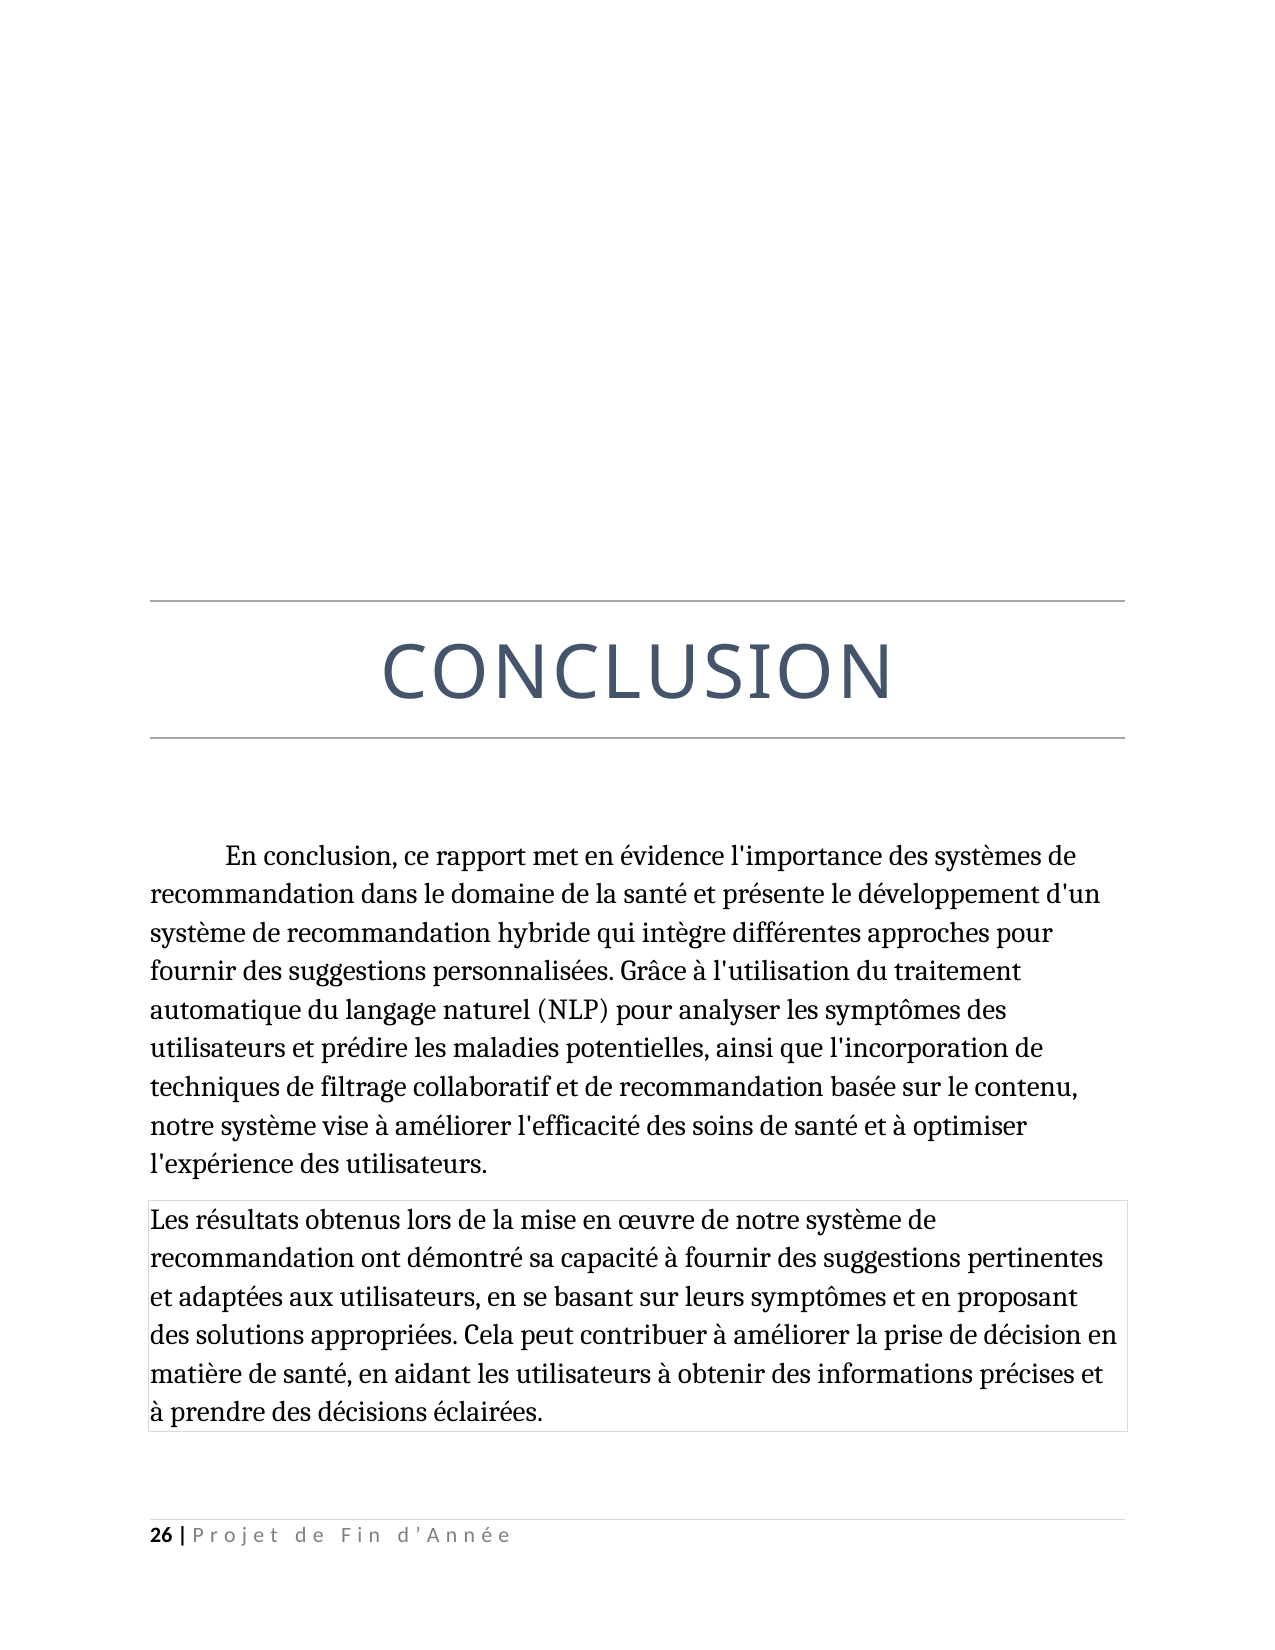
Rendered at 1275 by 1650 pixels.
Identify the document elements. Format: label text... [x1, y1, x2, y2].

text Les résultats obtenus lors de la mise en œuvre de notre système de recommandation ont démontré sa capacité à fournir des suggestions pertinentes et adaptées aux utilisateurs, en se basant sur leurs symptômes et en proposant des solutions appropriées. Cela peut contribuer à améliorer la prise de décision en matière de santé, en aidant les utilisateurs à obtenir des informations précises et à prendre des décisions éclairées. [149, 1201, 1127, 1431]
text En conclusion, ce rapport met en évidence l'importance des systèmes de recommandation dans le domaine de la santé et présente le développement d'un système de recommandation hybride qui intègre différentes approches pour fournir des suggestions personnalisées. Grâce à l'utilisation du traitement automatique du langage naturel (NLP) pour analyser les symptômes des utilisateurs et prédire les maladies potentielles, ainsi que l'incorporation de techniques de filtrage collaboratif et de recommandation basée sur le contenu, notre système vise à améliorer l'efficacité des soins de santé et à optimiser l'expérience des utilisateurs. [150, 839, 1125, 1181]
title CONCLUSION [150, 602, 1125, 737]
